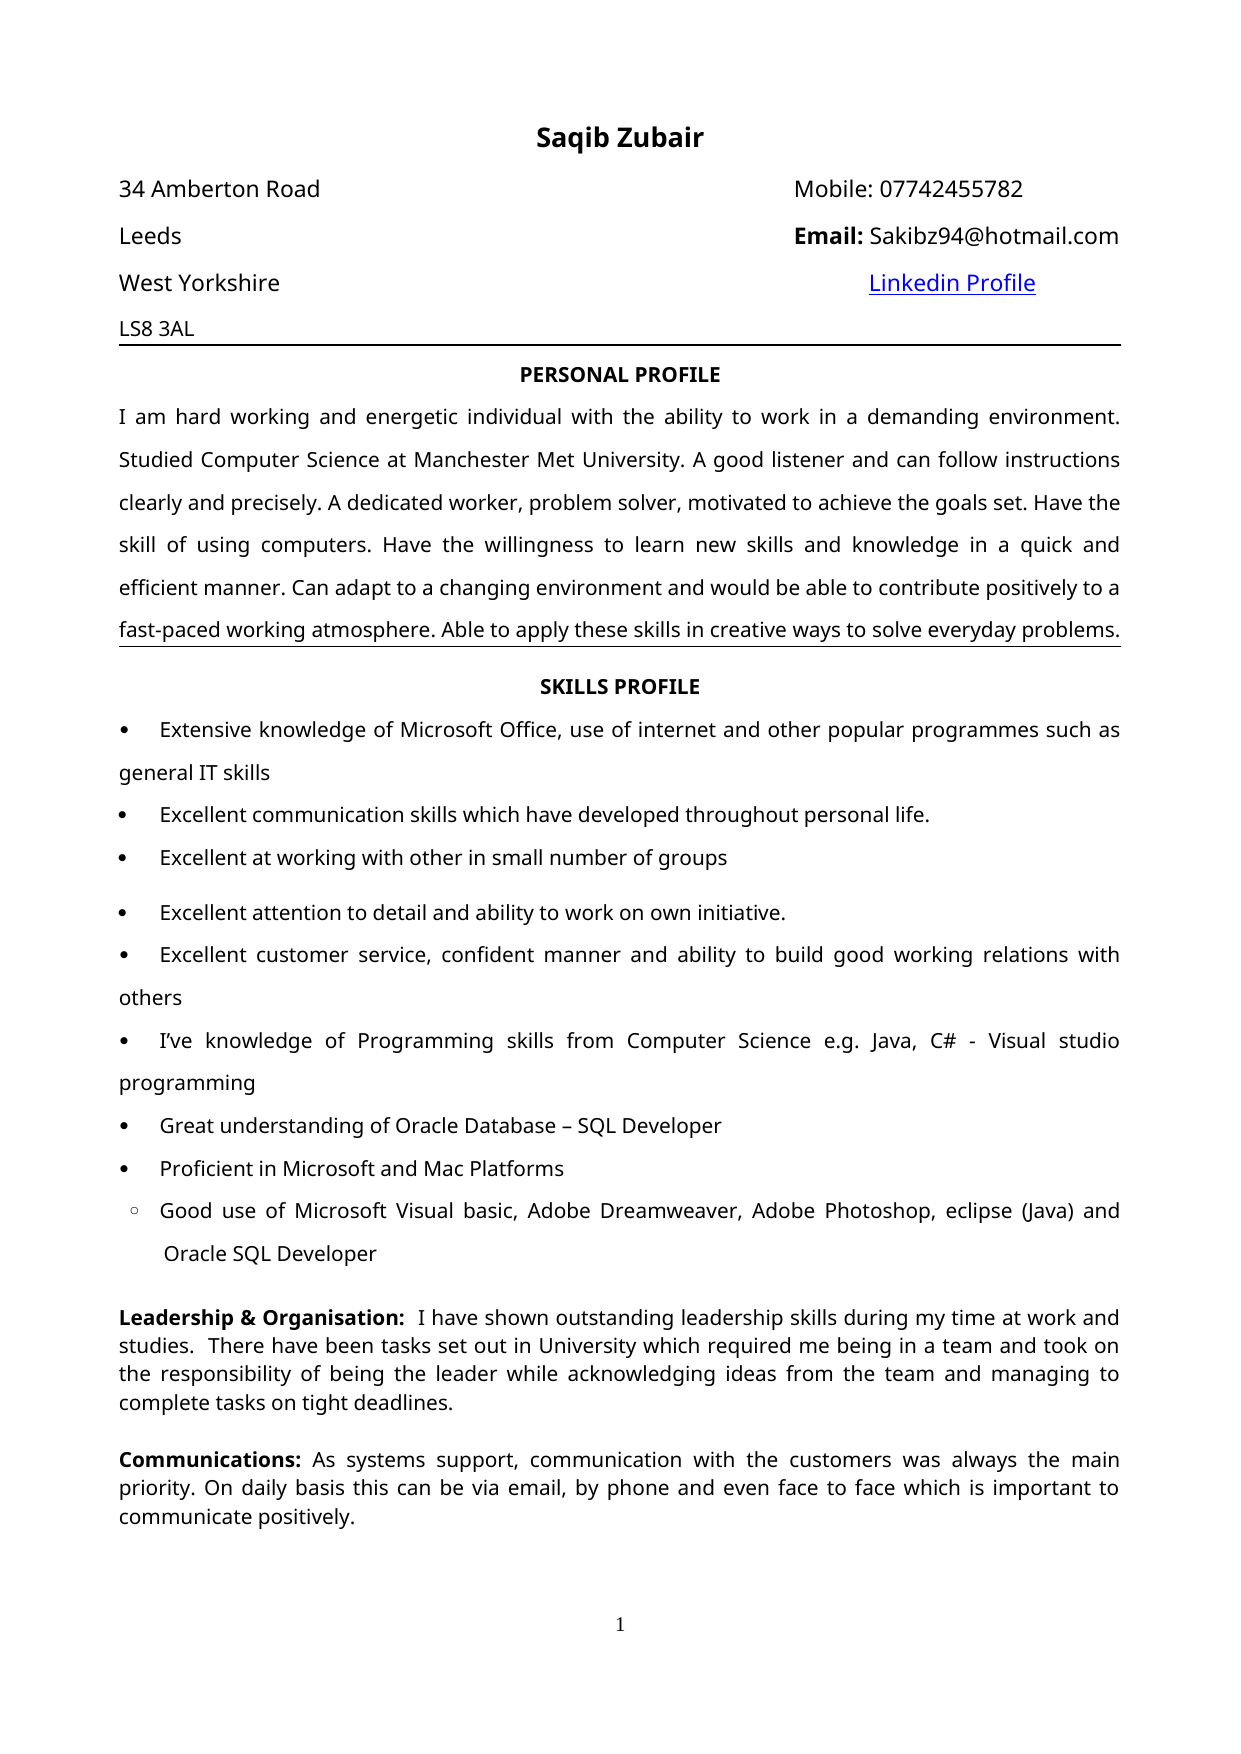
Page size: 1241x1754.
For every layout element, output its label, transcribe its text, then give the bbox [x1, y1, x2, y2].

text Leeds Email: Sakibz94@hotmail.com [119, 220, 1121, 252]
text Saqib Zubair [119, 118, 1121, 155]
text SKILLS PROFILE [119, 672, 1121, 701]
list I’ve knowledge of Programming skills from Computer Science e.g. Java, C# - Visual studio programming [119, 1026, 1121, 1097]
text Communications: As systems support, communication with the customers was always the main priority. On daily basis this can be via email, by phone and even face to face which is important to communicate positively. [119, 1445, 1121, 1530]
text Leadership & Organisation: I have shown outstanding leadership skills during my time at work and studies. There have been tasks set out in University which required me being in a team and took on the responsibility of being the leader while acknowledging ideas from the team and managing to complete tasks on tight deadlines. [119, 1303, 1121, 1416]
text 34 Amberton Road Mobile: 07742455782 [119, 173, 1121, 205]
text PERSONAL PROFILE [119, 360, 1121, 388]
list Great understanding of Oracle Database – SQL Developer [119, 1111, 1121, 1139]
list Good use of Microsoft Visual basic, Adobe Dreamweaver, Adobe Photoshop, eclipse (Java) and Oracle SQL Developer [126, 1196, 1121, 1267]
list Excellent customer service, confident manner and ability to build good working relations with others [119, 941, 1121, 1012]
list Excellent communication skills which have developed throughout personal life. [119, 800, 1121, 829]
text I am hard working and energetic individual with the ability to work in a demanding environment. Studied Computer Science at Manchester Met University. A good listener and can follow instructions clearly and precisely. A dedicated worker, problem solver, motivated to achieve the goals set. Have the skill of using computers. Have the willingness to learn new skills and knowledge in a quick and efficient manner. Can adapt to a changing environment and would be able to contribute positively to a fast-paced working atmosphere. Able to apply these skills in creative ways to solve everyday problems. [119, 402, 1121, 646]
text West Yorkshire Linkedin Profile [119, 267, 1121, 298]
list Excellent at working with other in small number of groups [119, 843, 1121, 871]
list Extensive knowledge of Microsoft Office, use of internet and other popular programmes such as general IT skills [119, 715, 1121, 786]
text LS8 3AL [119, 314, 1121, 344]
list Excellent attention to detail and ability to work on own initiative. [119, 898, 1121, 926]
list Proficient in Microsoft and Mac Platforms [119, 1154, 1121, 1182]
